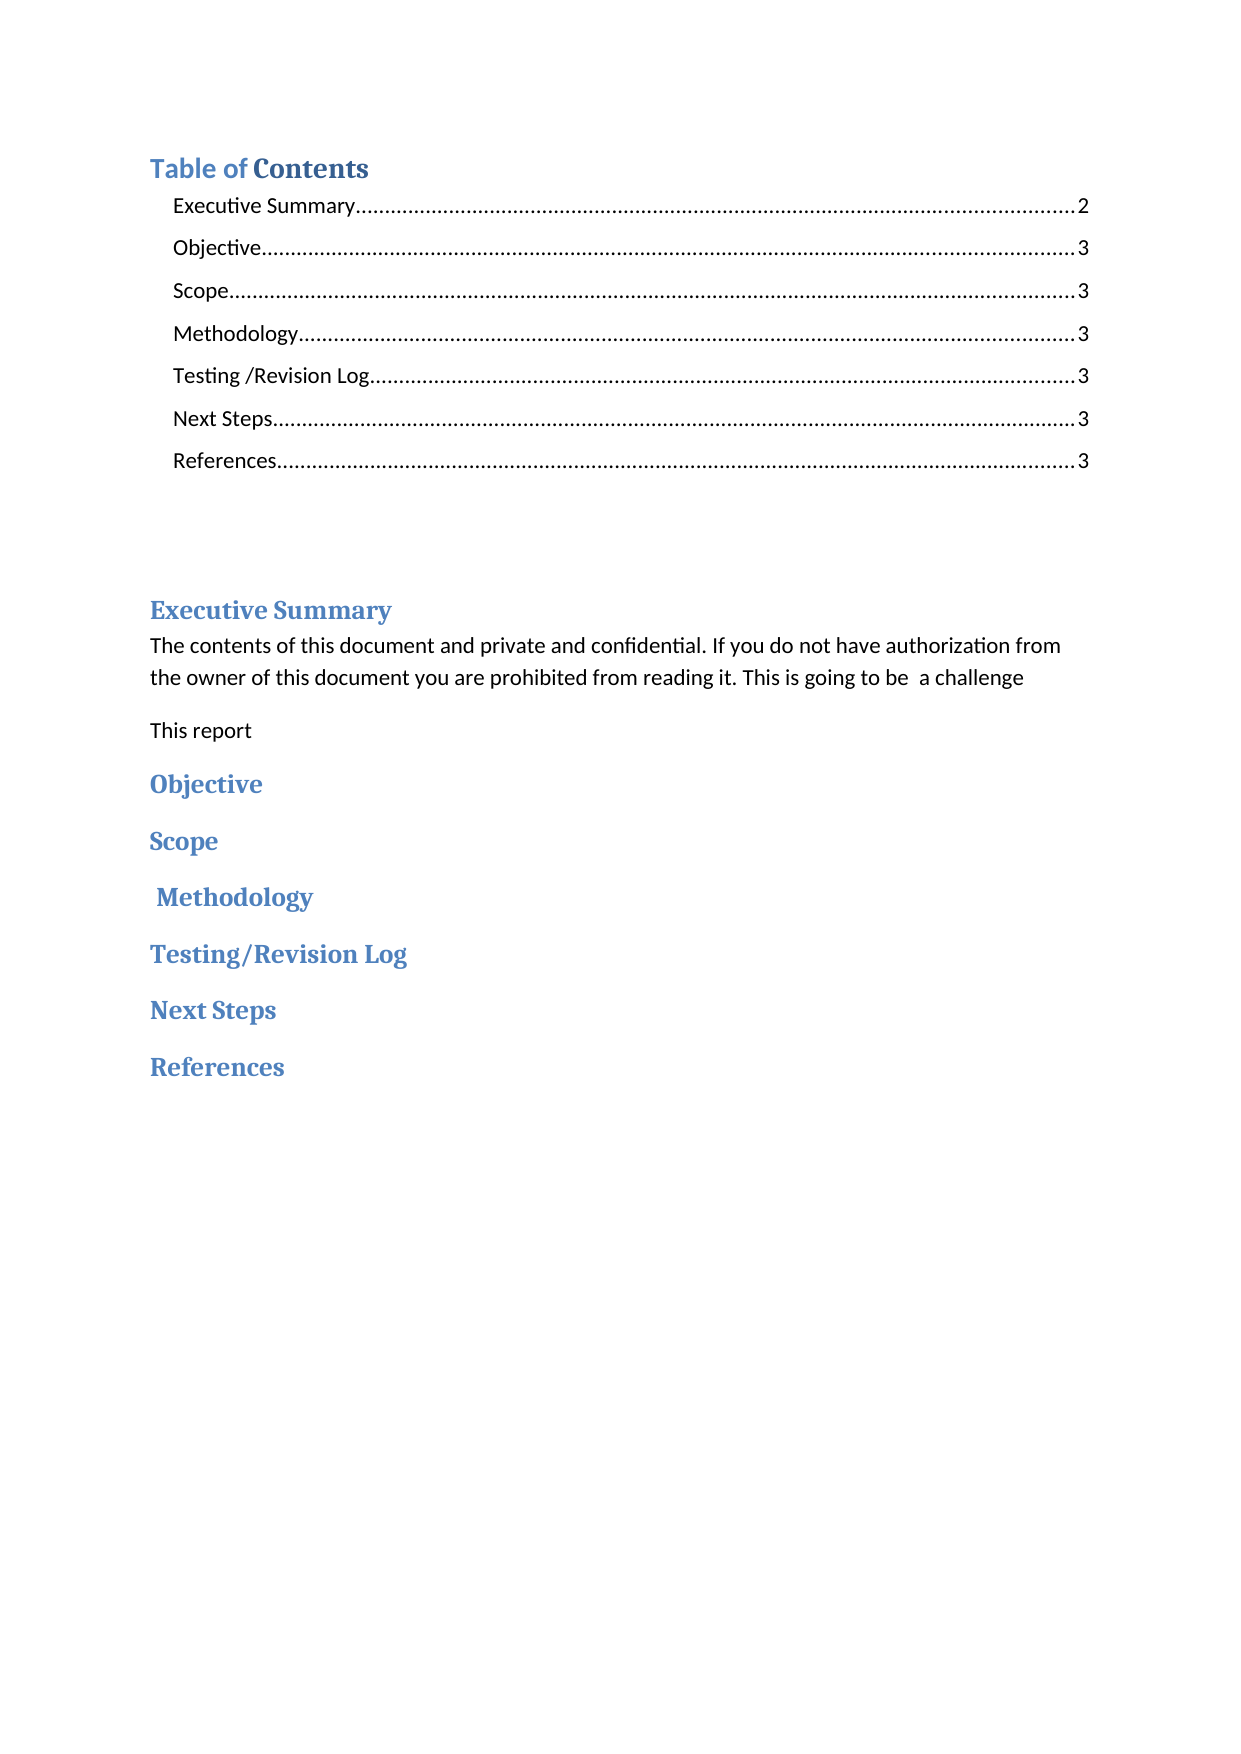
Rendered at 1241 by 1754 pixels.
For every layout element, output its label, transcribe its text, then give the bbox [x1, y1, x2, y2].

subtitle Next Steps [150, 995, 1090, 1027]
text The contents of this document and private and confidential. If you do not have authorization from the owner of this document you are prohibited from reading it. This is going to be a challenge [150, 631, 1090, 691]
subtitle Objective [150, 769, 1090, 800]
subtitle Scope [150, 826, 1090, 857]
text This report [150, 716, 1090, 744]
subtitle Methodology [150, 882, 1090, 913]
subtitle Executive Summary [150, 595, 1090, 626]
subtitle References [150, 1052, 1090, 1083]
subtitle Testing/Revision Log [150, 939, 1090, 970]
